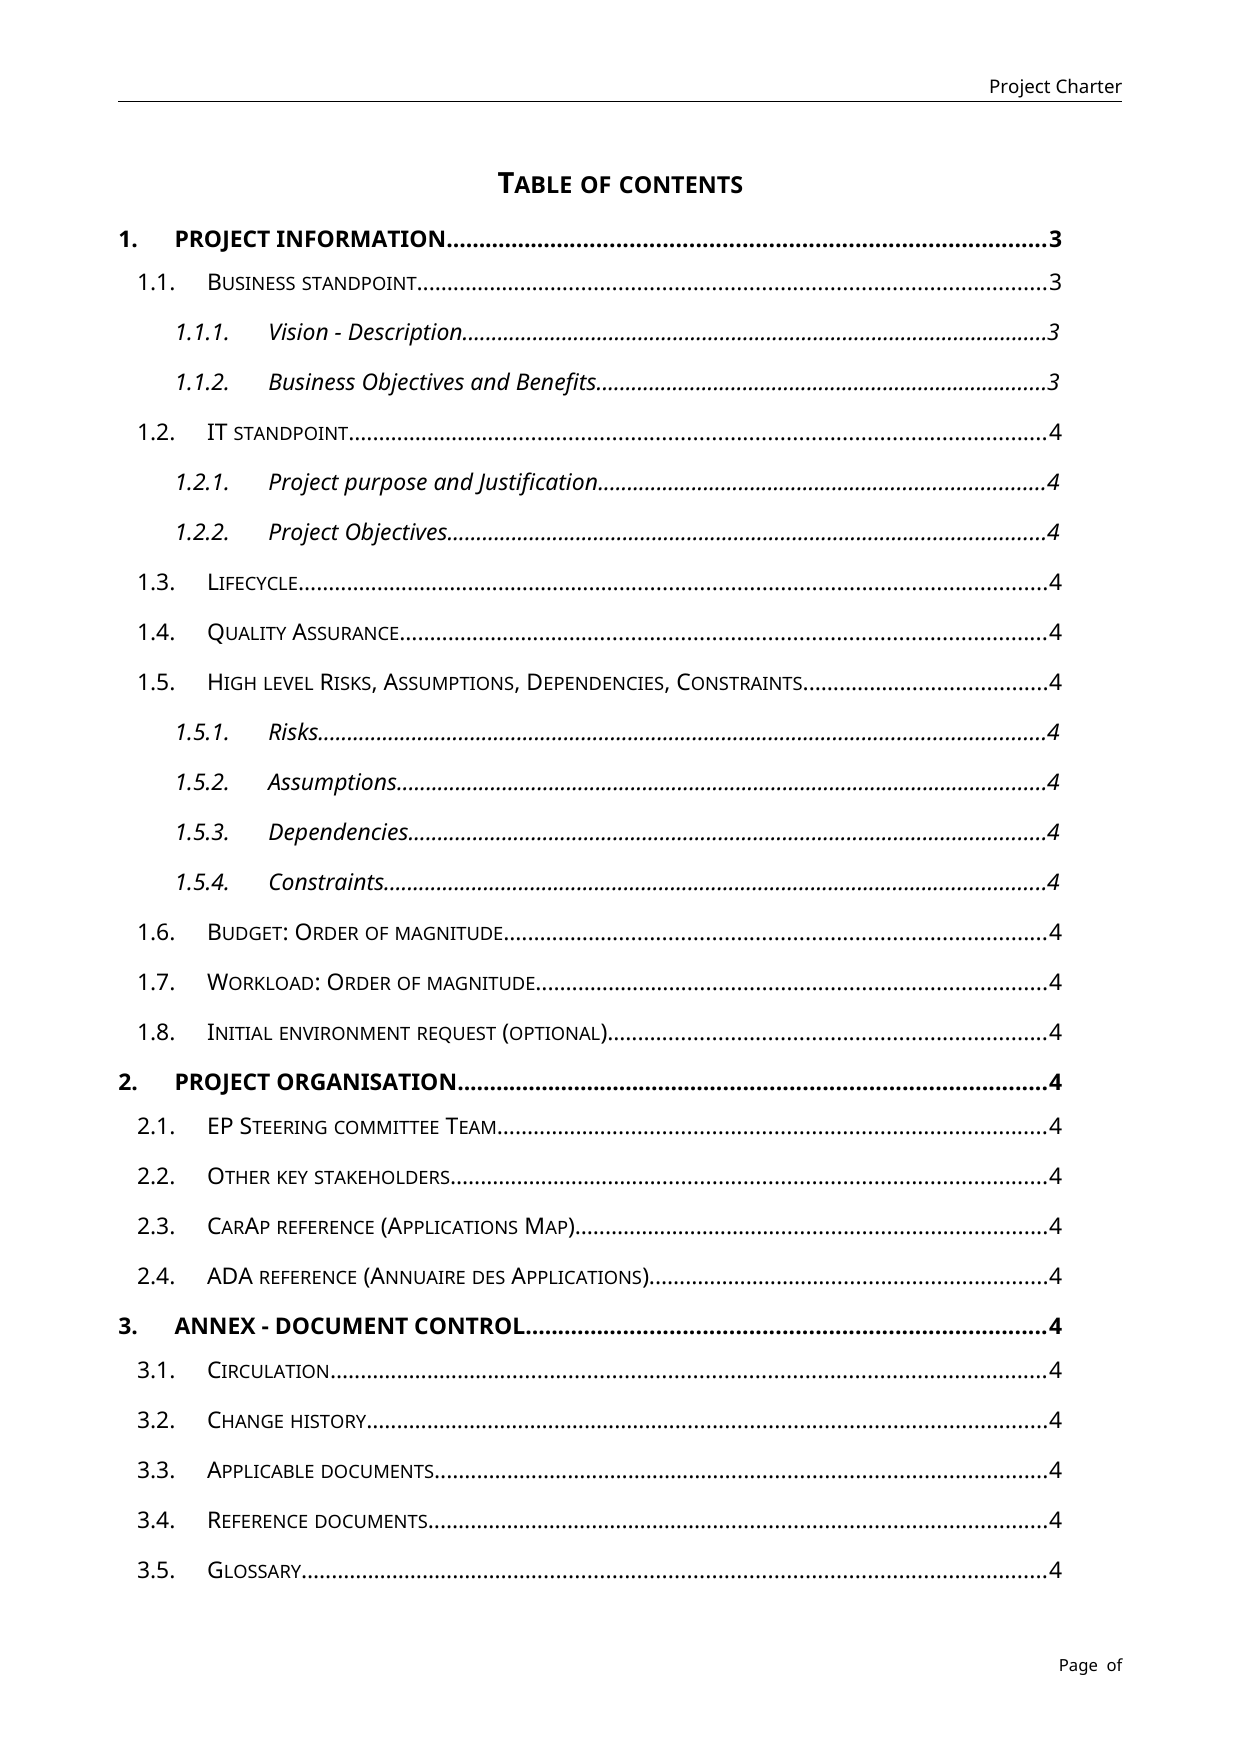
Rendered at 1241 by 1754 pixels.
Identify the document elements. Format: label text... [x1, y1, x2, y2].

text 1.8. Initial environment request (optional) 4 [137, 1016, 1122, 1048]
text 1.5.3. Dependencies 4 [174, 816, 1122, 848]
text 3.4. Reference documents 4 [137, 1504, 1122, 1535]
text 1.6. Budget: Order of magnitude 4 [137, 916, 1122, 948]
text 2.3. CarAp reference (Applications Map) 4 [137, 1210, 1122, 1241]
text 1.1.1. Vision - Description 3 [174, 316, 1122, 348]
text 1.5.4. Constraints 4 [174, 866, 1122, 898]
text 3.5. Glossary 4 [137, 1554, 1122, 1585]
text 1.5.2. Assumptions 4 [174, 766, 1122, 798]
text 2.1. EP Steering committee Team 4 [137, 1110, 1122, 1141]
text 1.7. Workload: Order of magnitude 4 [137, 966, 1122, 998]
text 3. Annex - Document control 4 [118, 1310, 1122, 1341]
text 1.4. Quality Assurance 4 [137, 616, 1122, 648]
text 1.2.2. Project Objectives 4 [174, 516, 1122, 548]
text 3.1. Circulation 4 [137, 1354, 1122, 1385]
text 3.2. Change history 4 [137, 1404, 1122, 1435]
text 2. project Organisation 4 [118, 1066, 1122, 1098]
text 2.2. Other key stakeholders 4 [137, 1160, 1122, 1191]
text 1.1.2. Business Objectives and Benefits 3 [174, 366, 1122, 398]
text 1.2.1. Project purpose and Justification 4 [174, 466, 1122, 498]
text 1.1. Business standpoint 3 [137, 266, 1122, 298]
title Table of contents [118, 162, 1122, 202]
text 2.4. ADA reference (Annuaire des Applications) 4 [137, 1260, 1122, 1291]
text 1. Project Information 3 [118, 223, 1122, 254]
text 3.3. Applicable documents 4 [137, 1454, 1122, 1485]
text 1.2. IT standpoint 4 [137, 416, 1122, 448]
text 1.5. High level Risks, Assumptions, Dependencies, Constraints 4 [137, 666, 1122, 698]
text 1.5.1. Risks 4 [174, 716, 1122, 748]
text 1.3. Lifecycle 4 [137, 566, 1122, 598]
